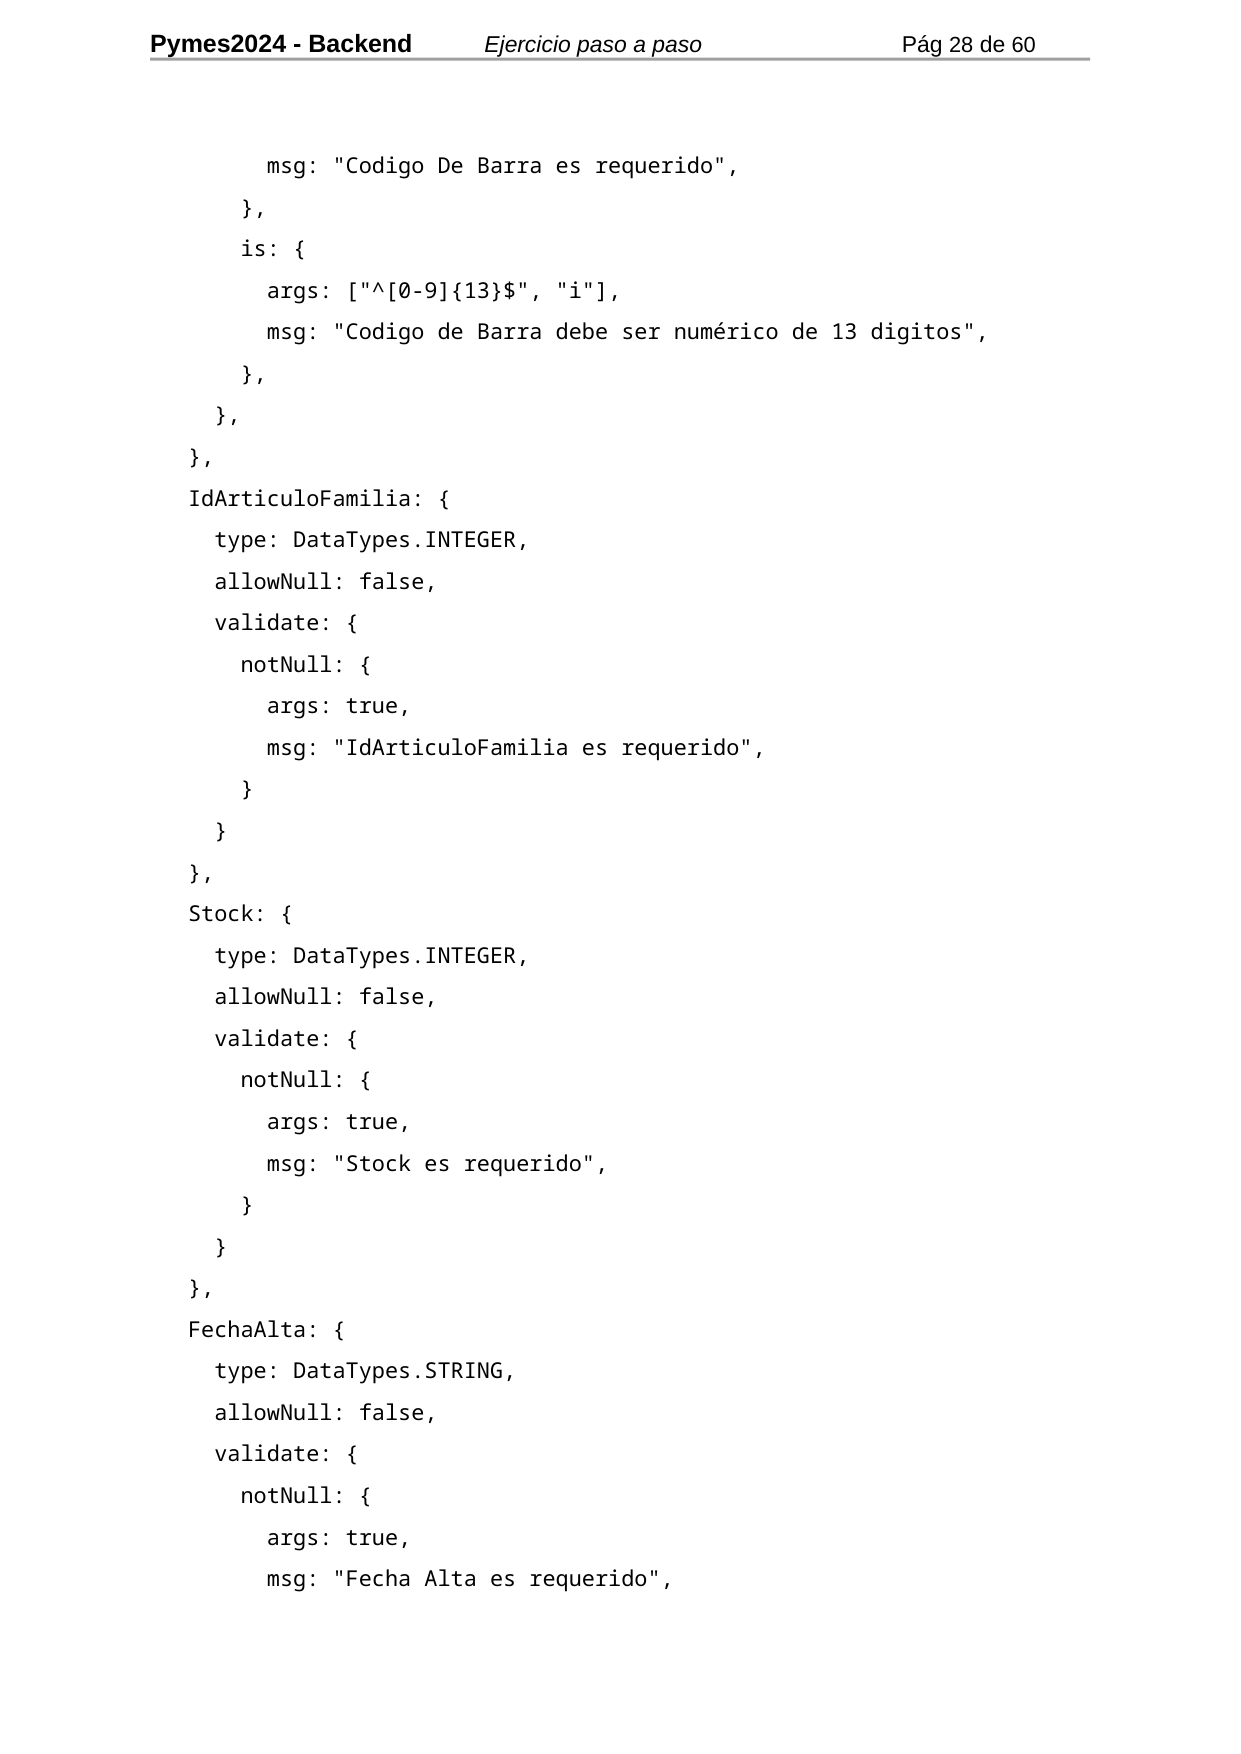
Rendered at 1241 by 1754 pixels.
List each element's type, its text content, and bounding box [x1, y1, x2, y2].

text }, [135, 192, 1094, 221]
text type: DataTypes.INTEGER, [135, 524, 1094, 554]
text args: true, [135, 690, 1094, 720]
text }, [135, 1272, 1094, 1302]
text IdArticuloFamilia: { [135, 482, 1094, 512]
text validate: { [135, 1438, 1094, 1468]
text }, [135, 358, 1094, 388]
text notNull: { [135, 649, 1094, 678]
text type: DataTypes.STRING, [135, 1355, 1094, 1385]
text allowNull: false, [135, 566, 1094, 595]
text msg: "Codigo de Barra debe ser numérico de 13 digitos", [135, 316, 1094, 346]
text type: DataTypes.INTEGER, [135, 940, 1094, 969]
text msg: "IdArticuloFamilia es requerido", [135, 732, 1094, 762]
text }, [135, 857, 1094, 886]
text notNull: { [135, 1064, 1094, 1094]
text is: { [135, 233, 1094, 263]
text validate: { [135, 1023, 1094, 1053]
text } [135, 1231, 1094, 1260]
text allowNull: false, [135, 981, 1094, 1011]
text args: true, [135, 1522, 1094, 1551]
text } [135, 1189, 1094, 1219]
text validate: { [135, 607, 1094, 637]
text msg: "Codigo De Barra es requerido", [135, 150, 1094, 180]
text }, [135, 399, 1094, 429]
text }, [135, 441, 1094, 471]
text FechaAlta: { [135, 1314, 1094, 1343]
text args: ["^[0-9]{13}$", "i"], [135, 275, 1094, 304]
text args: true, [135, 1106, 1094, 1136]
text msg: "Stock es requerido", [135, 1147, 1094, 1177]
text msg: "Fecha Alta es requerido", [135, 1563, 1094, 1593]
text allowNull: false, [135, 1397, 1094, 1427]
text } [135, 815, 1094, 845]
text } [135, 773, 1094, 803]
text notNull: { [135, 1480, 1094, 1510]
text Stock: { [135, 898, 1094, 928]
